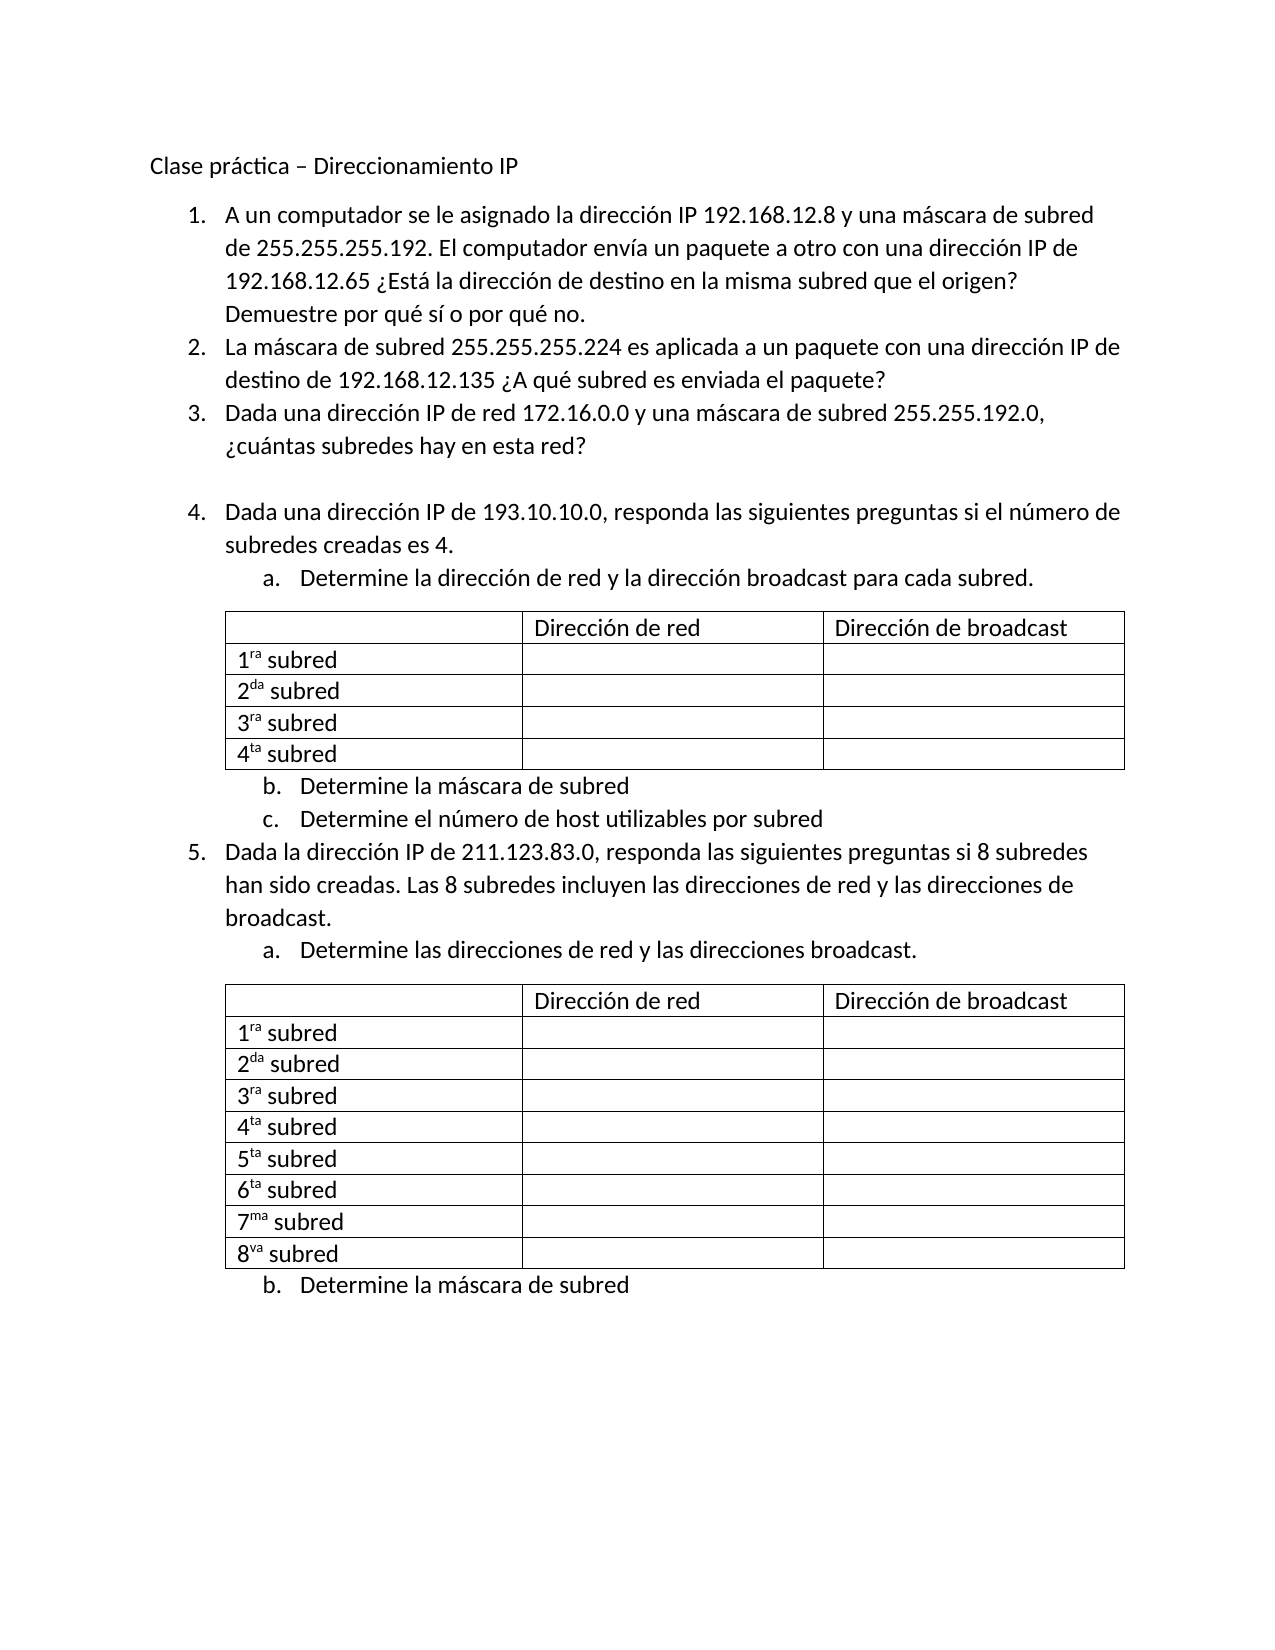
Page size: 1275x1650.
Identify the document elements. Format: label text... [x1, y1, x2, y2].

table_cell 2da subred [226, 1049, 522, 1079]
table_cell [523, 1112, 823, 1142]
list Determine el número de host utilizables por subred [262, 803, 1125, 833]
table_cell [523, 1080, 823, 1111]
table_cell [523, 1017, 823, 1047]
table_cell [824, 1112, 1124, 1142]
table_header [226, 612, 522, 643]
table_cell [824, 1080, 1124, 1111]
table_cell 8va subred [226, 1238, 522, 1268]
list Dada una dirección IP de 193.10.10.0, responda las siguientes preguntas si el número de subredes creadas es 4. [187, 496, 1125, 559]
table_cell [523, 739, 823, 769]
table_header Dirección de red [523, 612, 823, 643]
table_cell [824, 1143, 1124, 1174]
table_cell [523, 644, 823, 674]
table_cell [523, 1175, 823, 1205]
list Dada una dirección IP de red 172.16.0.0 y una máscara de subred 255.255.192.0, ¿cuántas subredes hay en esta red? [187, 397, 1125, 461]
table_cell [824, 1206, 1124, 1237]
list Determine la máscara de subred [262, 770, 1125, 801]
table_cell [523, 1206, 823, 1237]
list Determine la dirección de red y la dirección broadcast para cada subred. [262, 562, 1125, 592]
list Dada la dirección IP de 211.123.83.0, responda las siguientes preguntas si 8 subredes han sido creadas. Las 8 subredes incluyen las direcciones de red y las direcciones de broadcast. [187, 836, 1125, 932]
table_cell 5ta subred [226, 1143, 522, 1174]
list Determine la máscara de subred [262, 1269, 1125, 1300]
table_cell 6ta subred [226, 1175, 522, 1205]
table_cell [523, 1238, 823, 1268]
list Determine las direcciones de red y las direcciones broadcast. [262, 935, 1125, 965]
table_cell [523, 1049, 823, 1079]
table_cell [824, 1175, 1124, 1205]
table_cell [824, 1017, 1124, 1047]
table_cell 3ra subred [226, 1080, 522, 1111]
table_cell 7ma subred [226, 1206, 522, 1237]
table_cell [824, 644, 1124, 674]
table_cell 1ra subred [226, 1017, 522, 1047]
table_header Dirección de red [523, 985, 823, 1016]
list A un computador se le asignado la dirección IP 192.168.12.8 y una máscara de subred de 255.255.255.192. El computador envía un paquete a otro con una dirección IP de 192.168.12.65 ¿Está la dirección de destino en la misma subred que el origen? Demuestre por qué sí o por qué no. [187, 199, 1125, 329]
table_cell [824, 739, 1124, 769]
table_cell 2da subred [226, 675, 522, 706]
table_cell 1ra subred [226, 644, 522, 674]
table_header Dirección de broadcast [824, 985, 1124, 1016]
list La máscara de subred 255.255.255.224 es aplicada a un paquete con una dirección IP de destino de 192.168.12.135 ¿A qué subred es enviada el paquete? [187, 331, 1125, 395]
text Clase práctica – Direccionamiento IP [150, 150, 1125, 181]
table_cell [824, 707, 1124, 737]
table_cell [824, 1238, 1124, 1268]
table_cell [824, 1049, 1124, 1079]
table_cell [824, 675, 1124, 706]
table_cell [523, 707, 823, 737]
table_cell 3ra subred [226, 707, 522, 737]
table_cell [523, 1143, 823, 1174]
table_header [226, 985, 522, 1016]
table_cell 4ta subred [226, 1112, 522, 1142]
table_cell 4ta subred [226, 739, 522, 769]
table_cell [523, 675, 823, 706]
table_header Dirección de broadcast [824, 612, 1124, 643]
